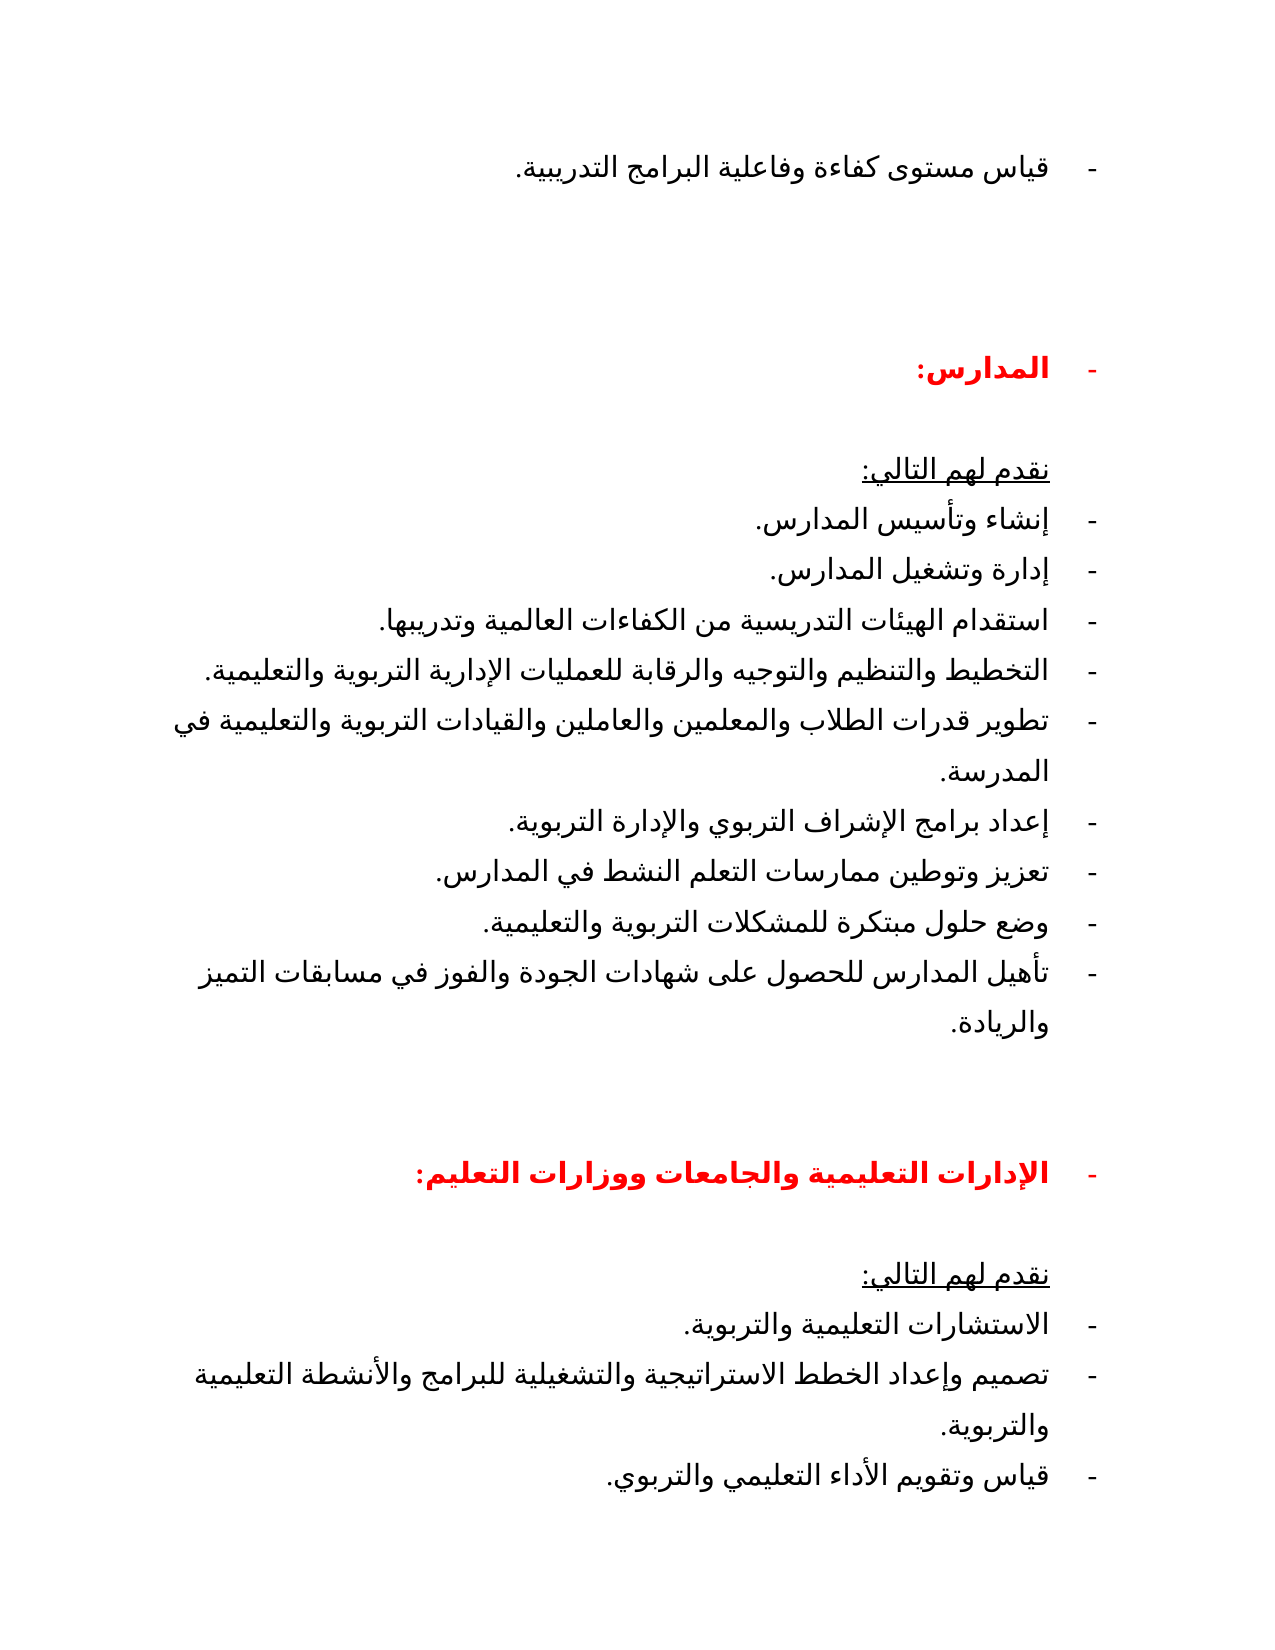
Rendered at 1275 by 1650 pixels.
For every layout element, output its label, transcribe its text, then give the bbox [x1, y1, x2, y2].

list تصميم وإعداد الخطط الاستراتيجية والتشغيلية للبرامج والأنشطة التعليمية والتربوية. [150, 1357, 1087, 1441]
list استقدام الهيئات التدريسية من الكفاءات العالمية وتدريبها. [150, 603, 1087, 636]
list نقدم لهم التالي: [150, 452, 1050, 485]
list نقدم لهم التالي: [150, 1257, 1050, 1290]
list تطوير قدرات الطلاب والمعلمين والعاملين والقيادات التربوية والتعليمية في المدرسة. [150, 703, 1087, 787]
list إعداد برامج الإشراف التربوي والإدارة التربوية. [150, 804, 1087, 838]
list إدارة وتشغيل المدارس. [150, 552, 1087, 586]
list المدارس: [150, 351, 1087, 385]
list وضع حلول مبتكرة للمشكلات التربوية والتعليمية. [150, 905, 1087, 938]
list قياس مستوى كفاءة وفاعلية البرامج التدريبية. [150, 150, 1087, 183]
list التخطيط والتنظيم والتوجيه والرقابة للعمليات الإدارية التربوية والتعليمية. [150, 653, 1087, 687]
list إنشاء وتأسيس المدارس. [150, 502, 1087, 536]
list تعزيز وتوطين ممارسات التعلم النشط في المدارس. [150, 854, 1087, 888]
list تأهيل المدارس للحصول على شهادات الجودة والفوز في مسابقات التميز والريادة. [150, 955, 1087, 1039]
list قياس وتقويم الأداء التعليمي والتربوي. [150, 1458, 1087, 1492]
list الاستشارات التعليمية والتربوية. [150, 1307, 1087, 1341]
list الإدارات التعليمية والجامعات ووزارات التعليم: [150, 1156, 1087, 1190]
